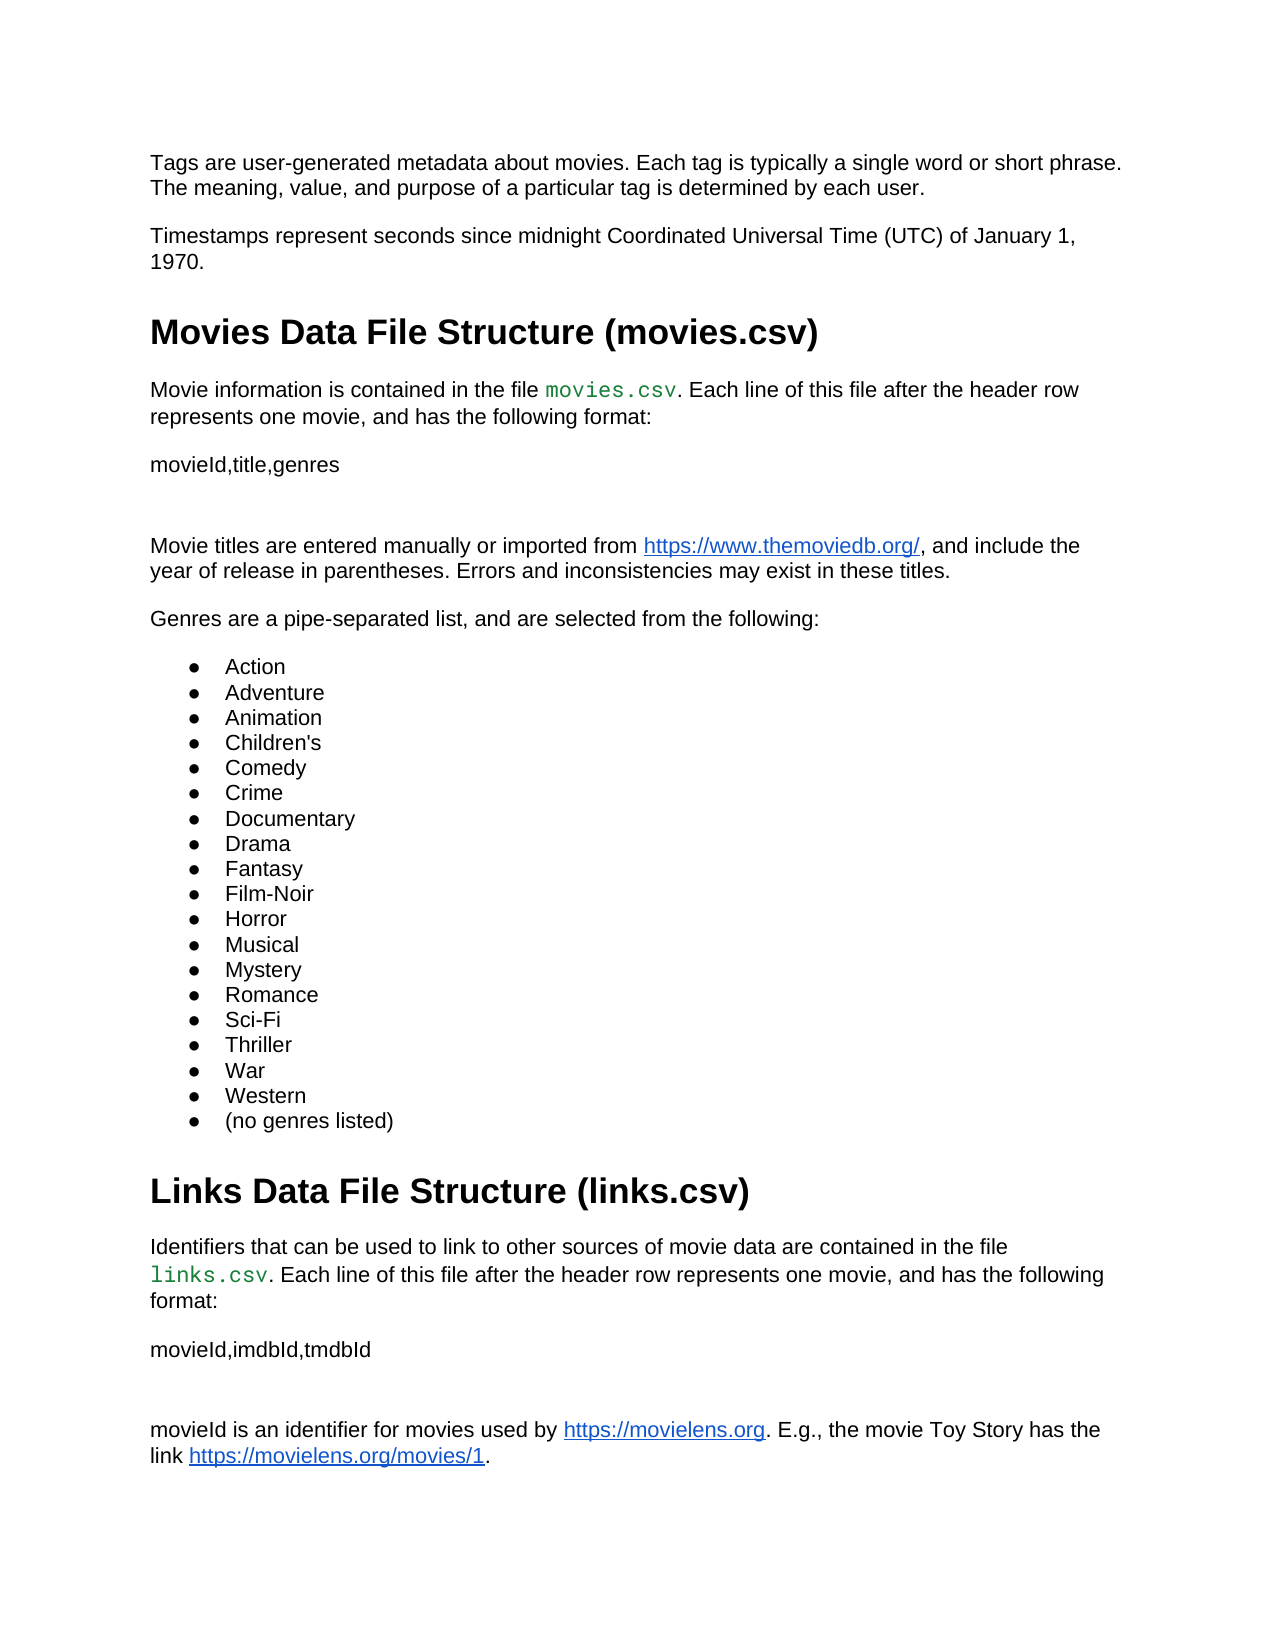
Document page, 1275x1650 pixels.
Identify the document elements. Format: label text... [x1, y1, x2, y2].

list Musical [187, 931, 1125, 957]
subtitle Links Data File Structure (links.csv) [150, 1171, 1125, 1211]
text Tags are user-generated metadata about movies. Each tag is typically a single word or short phrase. The meaning, value, and purpose of a particular tag is determined by each user. [150, 150, 1125, 200]
list Sci-Fi [187, 1007, 1125, 1032]
list Romance [187, 982, 1125, 1007]
list Action [187, 654, 1125, 679]
list Film-Noir [187, 881, 1125, 906]
list War [187, 1057, 1125, 1083]
subtitle Movies Data File Structure (movies.csv) [150, 311, 1125, 352]
list Comedy [187, 755, 1125, 780]
text Timestamps represent seconds since midnight Coordinated Universal Time (UTC) of January 1, 1970. [150, 223, 1125, 274]
text movieId,imdbId,tmdbId [150, 1336, 1125, 1362]
text movieId is an identifier for movies used by https://movielens.org. E.g., the movie Toy Story has the link https://movielens.org/movies/1. [150, 1417, 1125, 1468]
text Movie information is contained in the file movies.csv. Each line of this file after the header row represents one movie, and has the following format: [150, 375, 1125, 429]
list Animation [187, 704, 1125, 730]
list Crime [187, 780, 1125, 805]
list Fantasy [187, 856, 1125, 881]
list Mystery [187, 957, 1125, 982]
list Western [187, 1083, 1125, 1108]
list Documentary [187, 805, 1125, 831]
list Adventure [187, 679, 1125, 704]
text Identifiers that can be used to link to other sources of movie data are contained in the file links.csv. Each line of this file after the header row represents one movie, and has the following format: [150, 1234, 1125, 1313]
text Genres are a pipe-separated list, and are selected from the following: [150, 606, 1125, 631]
text Movie titles are entered manually or imported from https://www.themoviedb.org/, and include the year of release in parentheses. Errors and inconsistencies may exist in these titles. [150, 533, 1125, 583]
list (no genres listed) [187, 1108, 1125, 1133]
list Horror [187, 906, 1125, 931]
list Thriller [187, 1032, 1125, 1057]
text movieId,title,genres [150, 452, 1125, 477]
list Children's [187, 730, 1125, 755]
list Drama [187, 831, 1125, 856]
